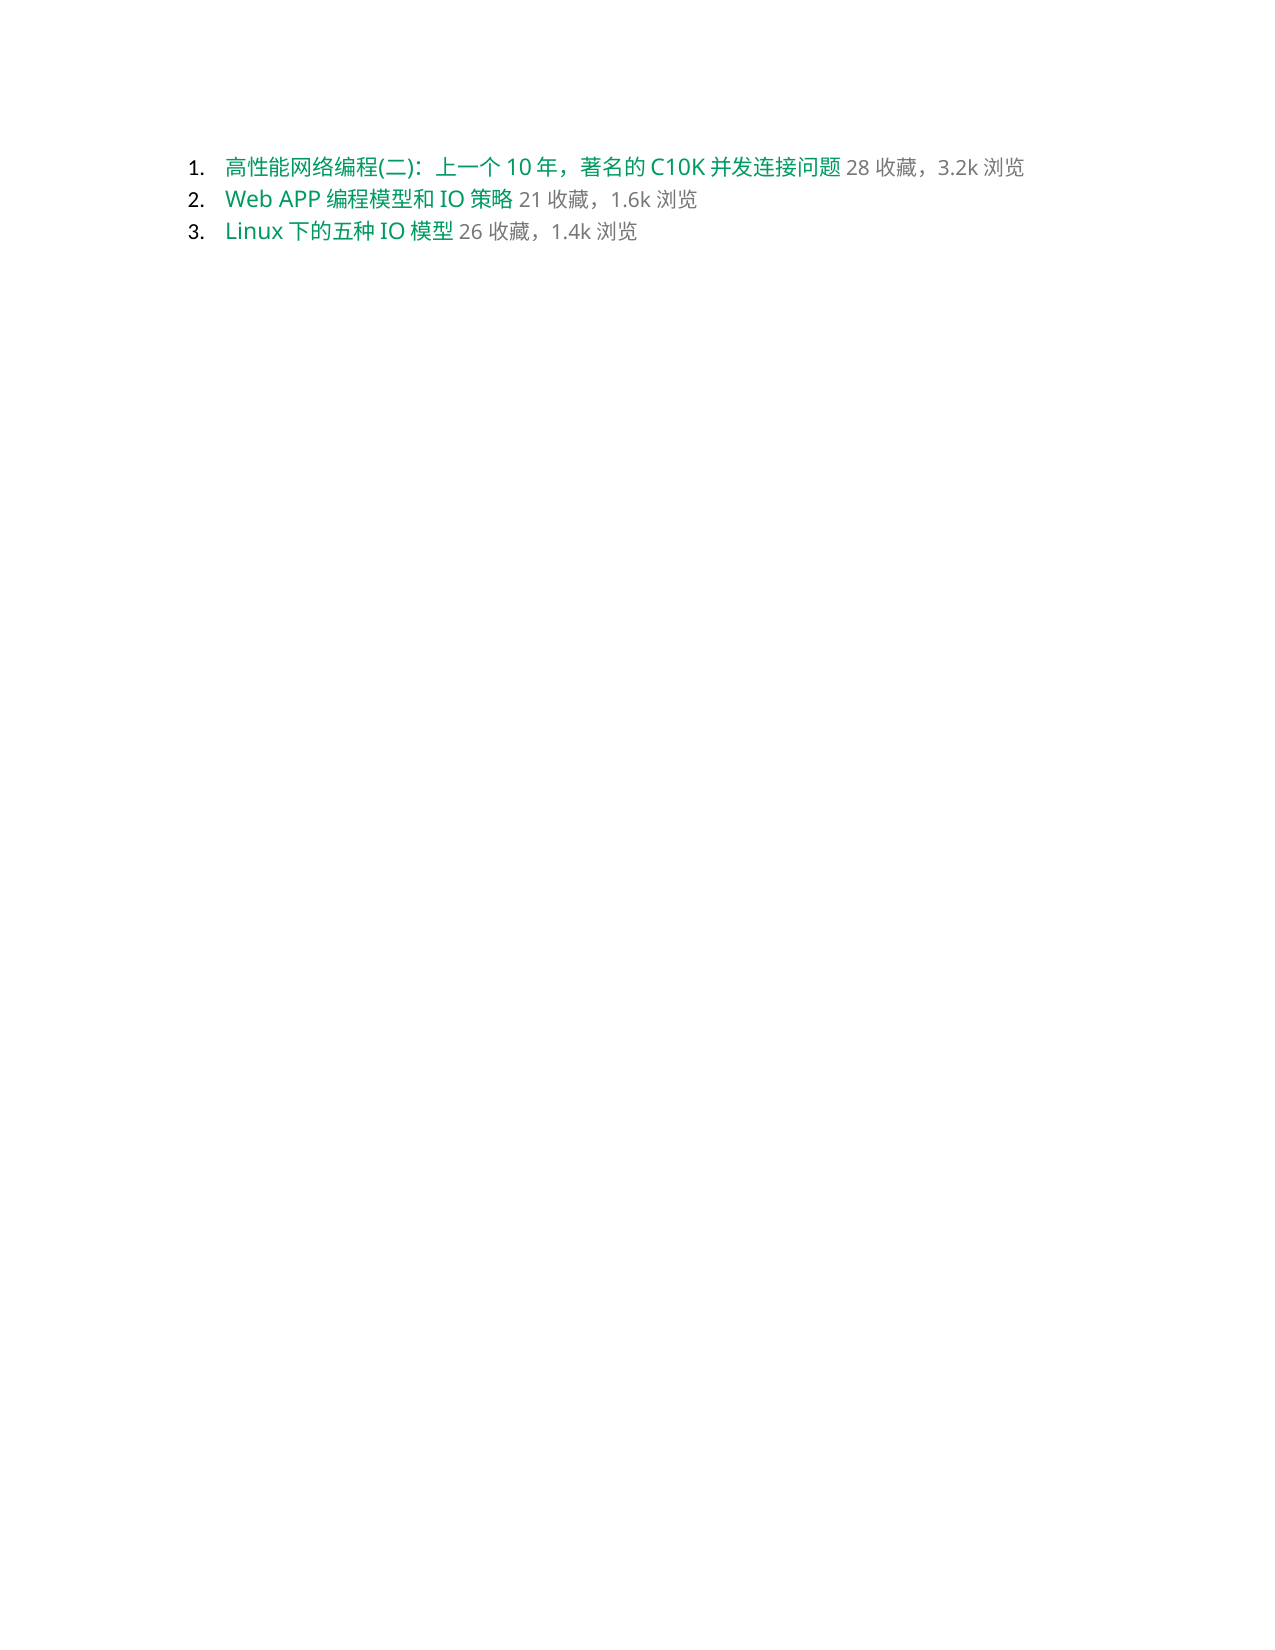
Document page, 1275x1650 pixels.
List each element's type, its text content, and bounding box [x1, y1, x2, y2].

list 高性能网络编程(二)：上一个10年，著名的C10K并发连接问题 28 收藏，3.2k 浏览 [187, 150, 1125, 182]
list Web APP编程模型和IO策略 21 收藏，1.6k 浏览 [187, 182, 1125, 214]
list Linux下的五种IO模型 26 收藏，1.4k 浏览 [187, 214, 1125, 247]
